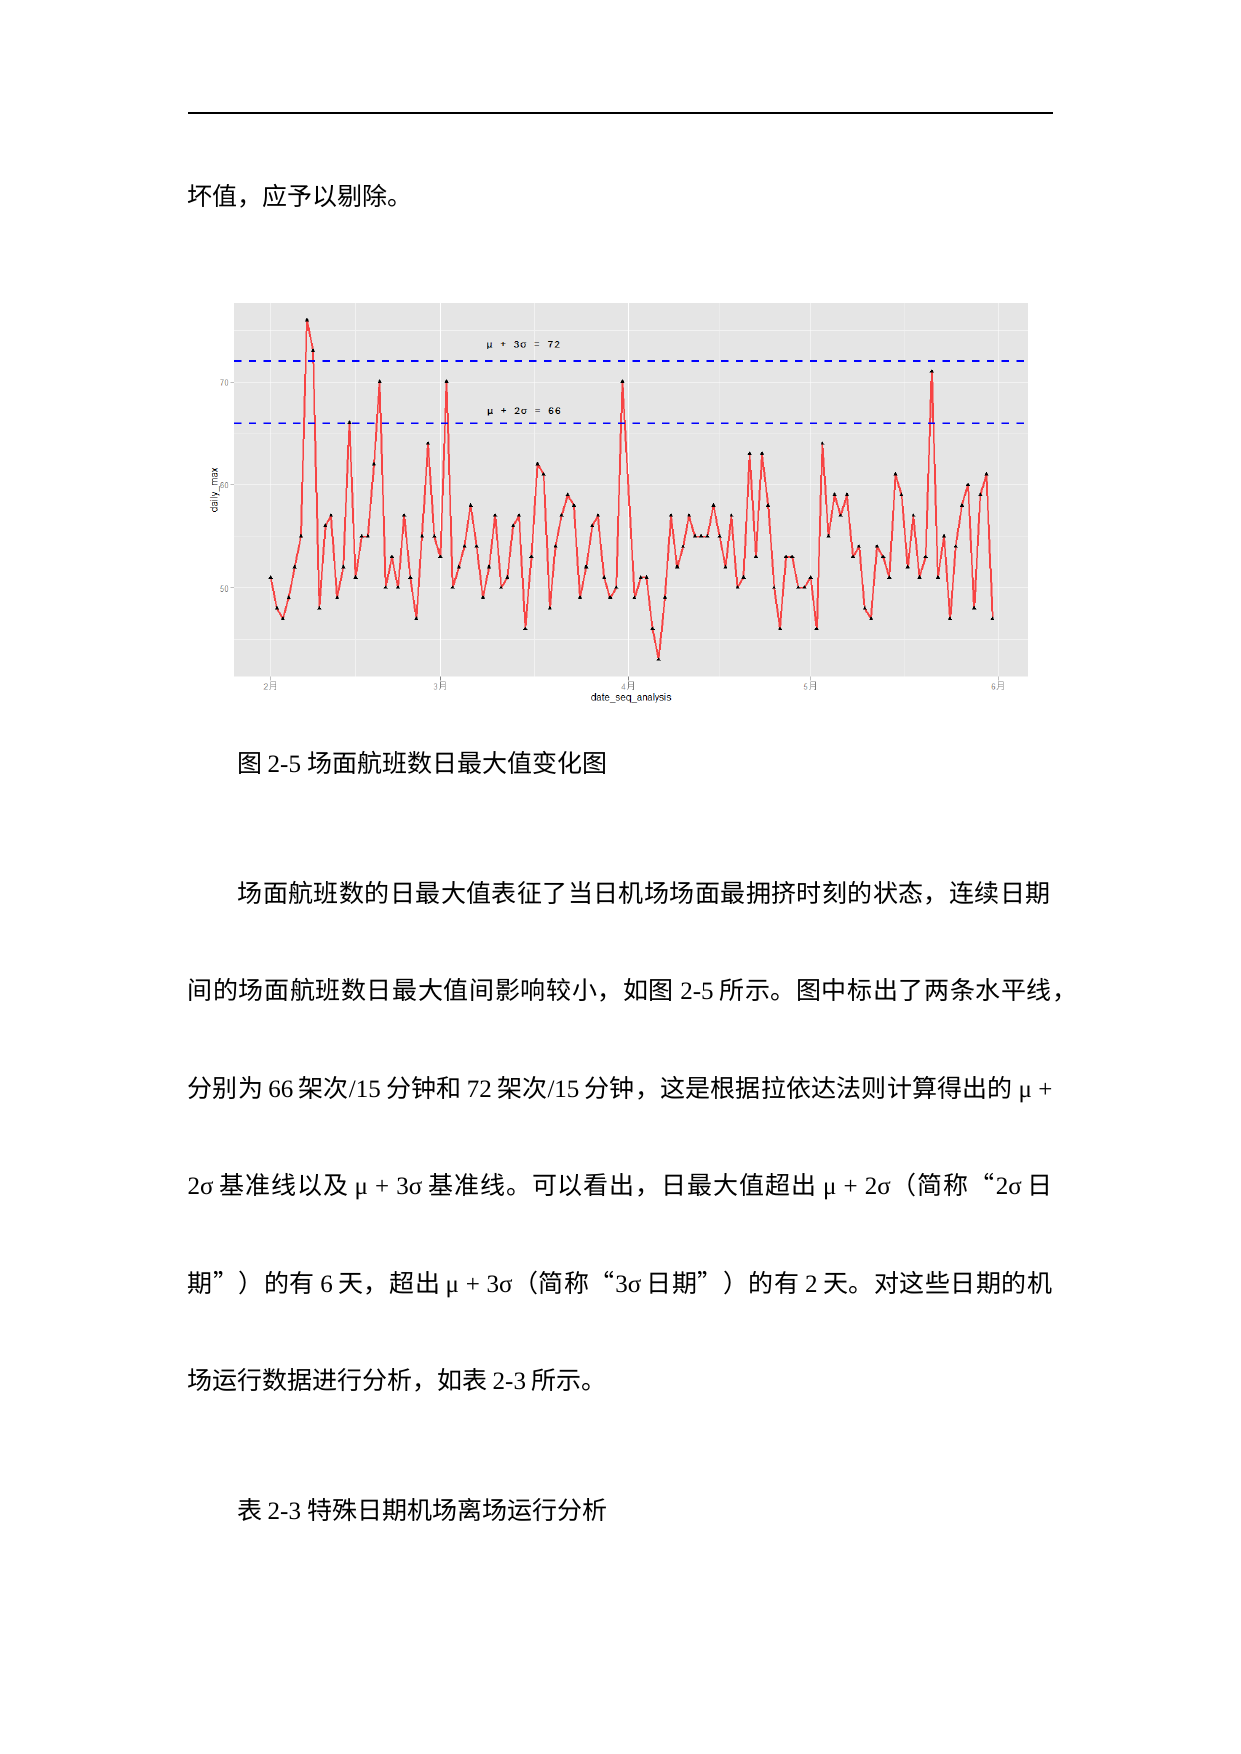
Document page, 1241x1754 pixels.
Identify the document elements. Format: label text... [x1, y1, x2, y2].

text 表2-3 特殊日期机场离场运行分析 [187, 1476, 1053, 1541]
text 图2-5 场面航班数日最大值变化图 [187, 729, 1053, 794]
picture [201, 292, 1040, 709]
text 场面航班数的日最大值表征了当日机场场面最拥挤时刻的状态，连续日期间的场面航班数日最大值间影响较小，如图2-5所示。图中标出了两条水平线，分别为66架次/15分钟和72架次/15分钟，这是根据拉依达法则计算得出的μ + 2σ基准线以及μ + 3σ基准线。可以看出，日最大值超出μ + 2σ（简称“2σ日期”）的有6天，超出μ + 3σ（简称“3σ日期”）的有2天。对这些日期的机场运行数据进行分析，如表2-3所示。 [187, 859, 1053, 1411]
